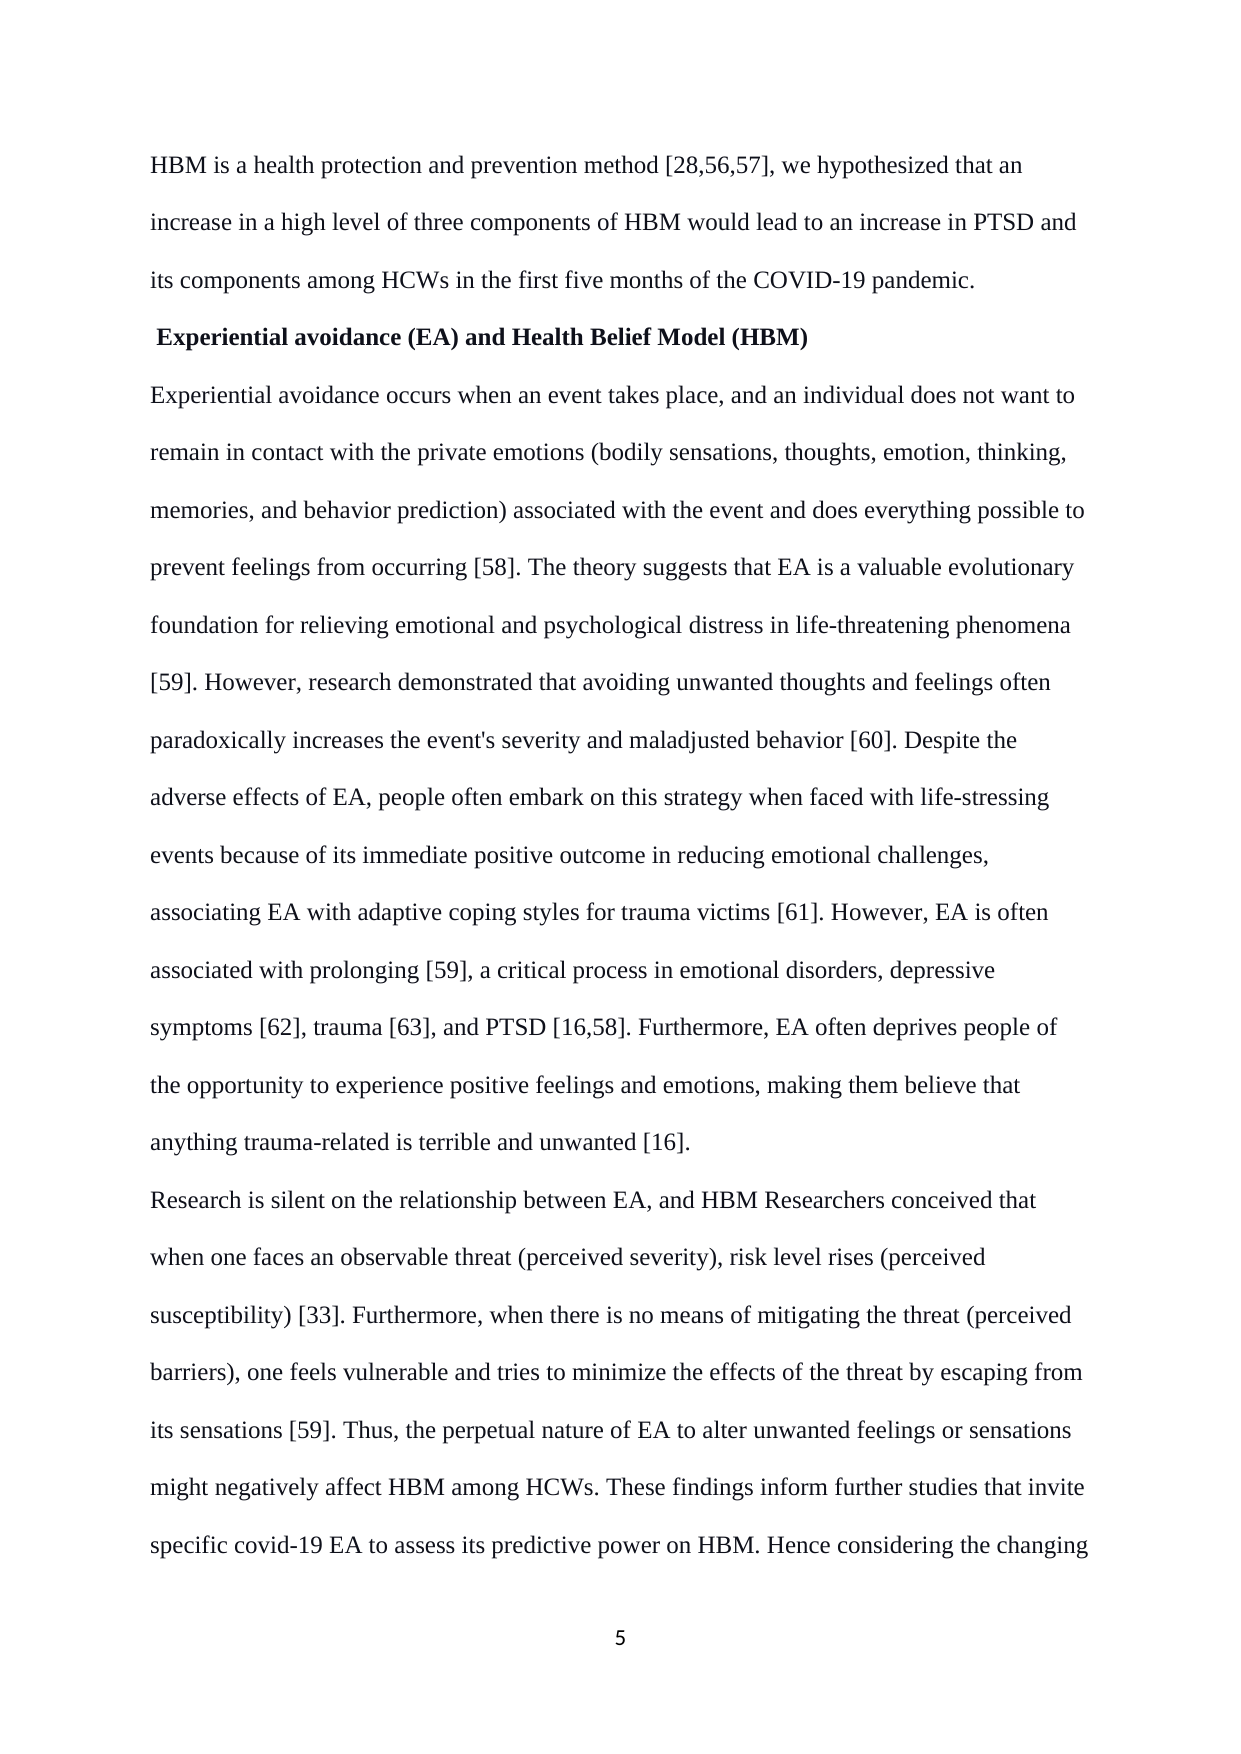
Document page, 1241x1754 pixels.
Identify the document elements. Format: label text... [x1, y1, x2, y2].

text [150, 150, 1090, 294]
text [150, 1185, 1090, 1559]
text Experiential avoidance (EA) and Health Belief Model (HBM) [150, 322, 1090, 351]
text Experiential avoidance occurs when an event takes place, and an individual does not want to remain in contact with the private emotions (bodily sensations, thoughts, emotion, thinking, memories, and behavior prediction) associated with the event and does everything possible to prevent feelings from occurring [58]. The theory suggests that EA is a valuable evolutionary foundation for relieving emotional and psychological distress in life-threatening phenomena [59]. However, research demonstrated that avoiding unwanted thoughts and feelings often paradoxically increases the event's severity and maladjusted behavior [60]. Despite the adverse effects of EA, people often embark on this strategy when faced with life-stressing events because of its immediate positive outcome in reducing emotional challenges, associating EA with adaptive coping styles for trauma victims [61]. However, EA is often associated with prolonging [59], a critical process in emotional disorders, depressive symptoms [62], trauma [63], and PTSD [16,58]. Furthermore, EA often deprives people of the opportunity to experience positive feelings and emotions, making them believe that anything trauma-related is terrible and unwanted [16]. [150, 380, 1090, 1156]
